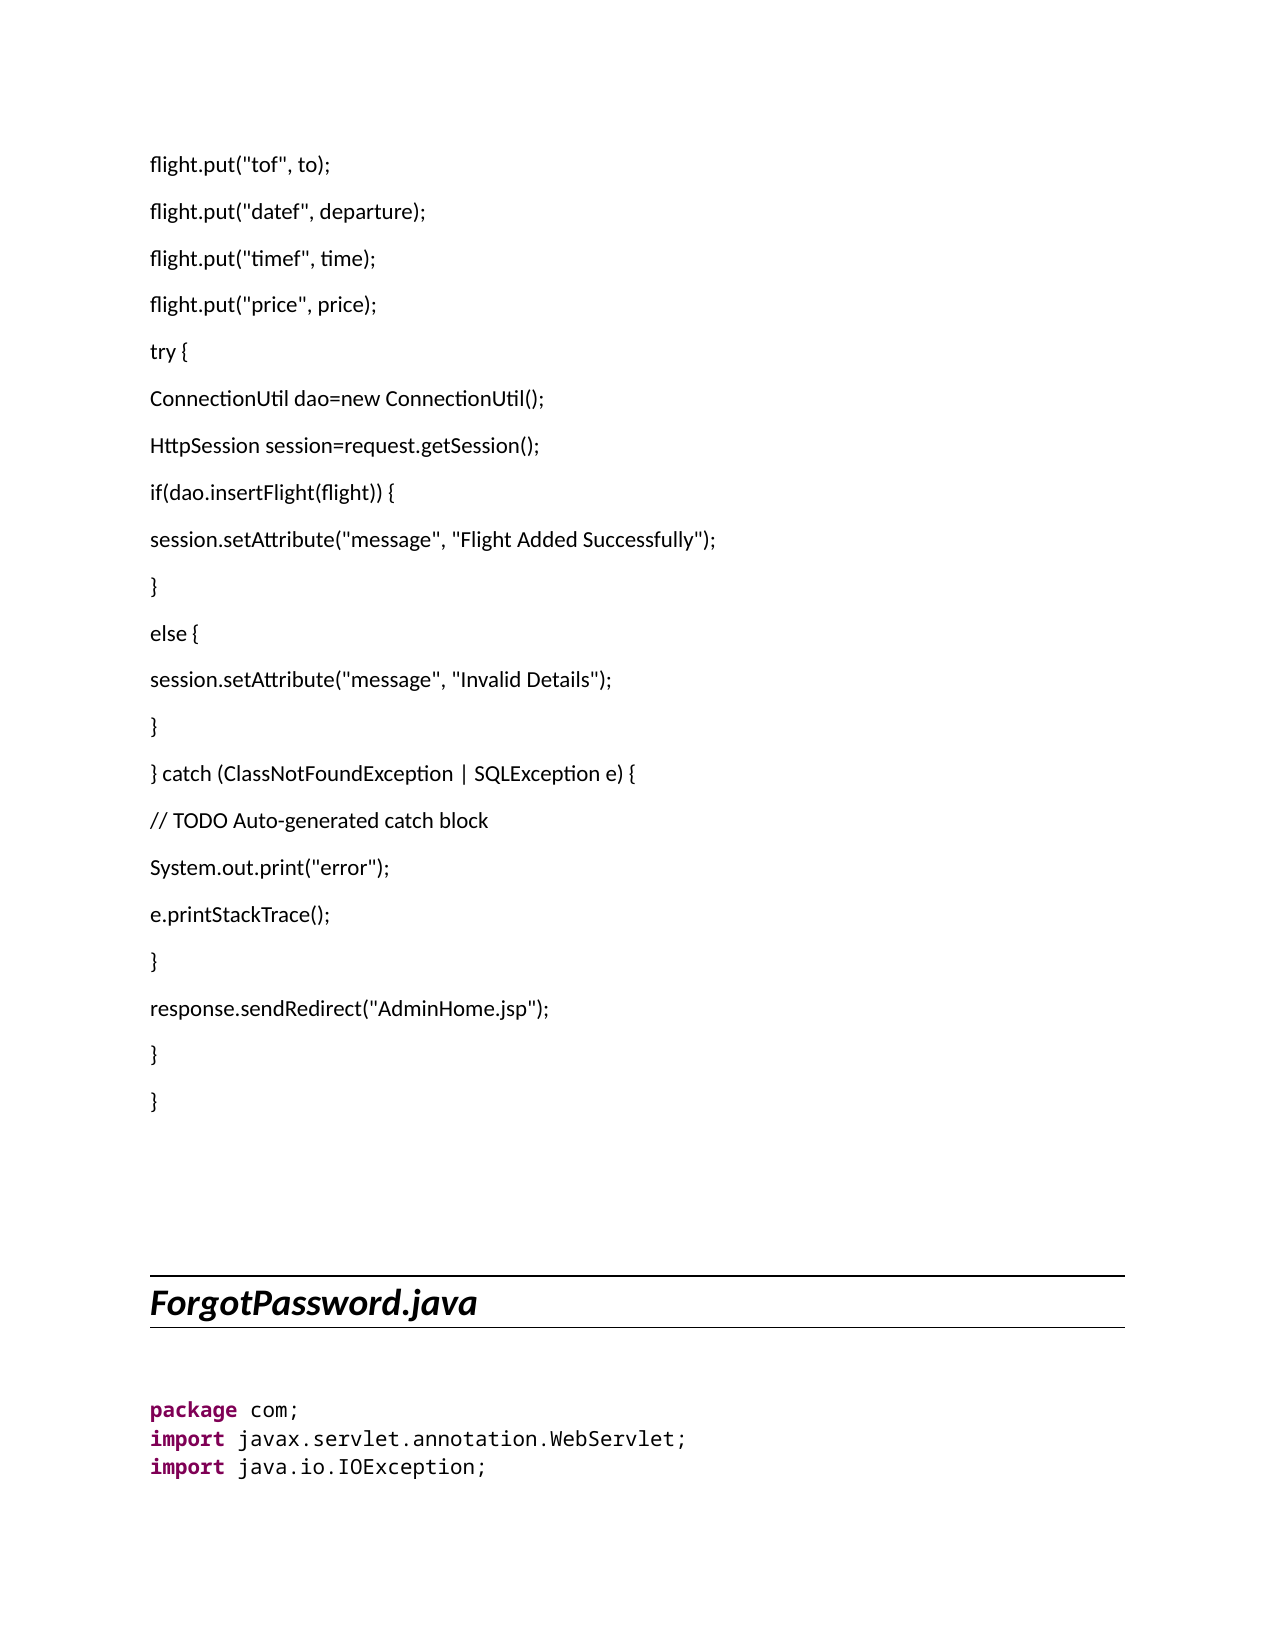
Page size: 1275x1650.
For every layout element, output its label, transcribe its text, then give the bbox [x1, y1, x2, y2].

text } [150, 947, 1125, 975]
text ConnectionUtil dao=new ConnectionUtil(); [150, 384, 1125, 412]
text // TODO Auto-generated catch block [150, 806, 1125, 834]
text System.out.print("error"); [150, 853, 1125, 881]
text try { [150, 337, 1125, 366]
text package com; [150, 1395, 1125, 1424]
text } [150, 1041, 1125, 1069]
text flight.put("tof", to); [150, 150, 1125, 178]
text } catch (ClassNotFoundException | SQLException e) { [150, 759, 1125, 787]
text e.printStackTrace(); [150, 900, 1125, 928]
text if(dao.insertFlight(flight)) { [150, 478, 1125, 506]
text flight.put("timef", time); [150, 244, 1125, 272]
text ForgotPassword.java [150, 1277, 1125, 1327]
text } [150, 712, 1125, 741]
text } [150, 1087, 1125, 1116]
text } [150, 572, 1125, 600]
text session.setAttribute("message", "Flight Added Successfully"); [150, 525, 1125, 553]
text HttpSession session=request.getSession(); [150, 431, 1125, 459]
text import javax.servlet.annotation.WebServlet; [150, 1424, 1125, 1452]
text import java.io.IOException; [150, 1452, 1125, 1481]
text flight.put("datef", departure); [150, 197, 1125, 225]
text response.sendRedirect("AdminHome.jsp"); [150, 994, 1125, 1022]
text flight.put("price", price); [150, 291, 1125, 319]
text else { [150, 619, 1125, 647]
text session.setAttribute("message", "Invalid Details"); [150, 666, 1125, 694]
